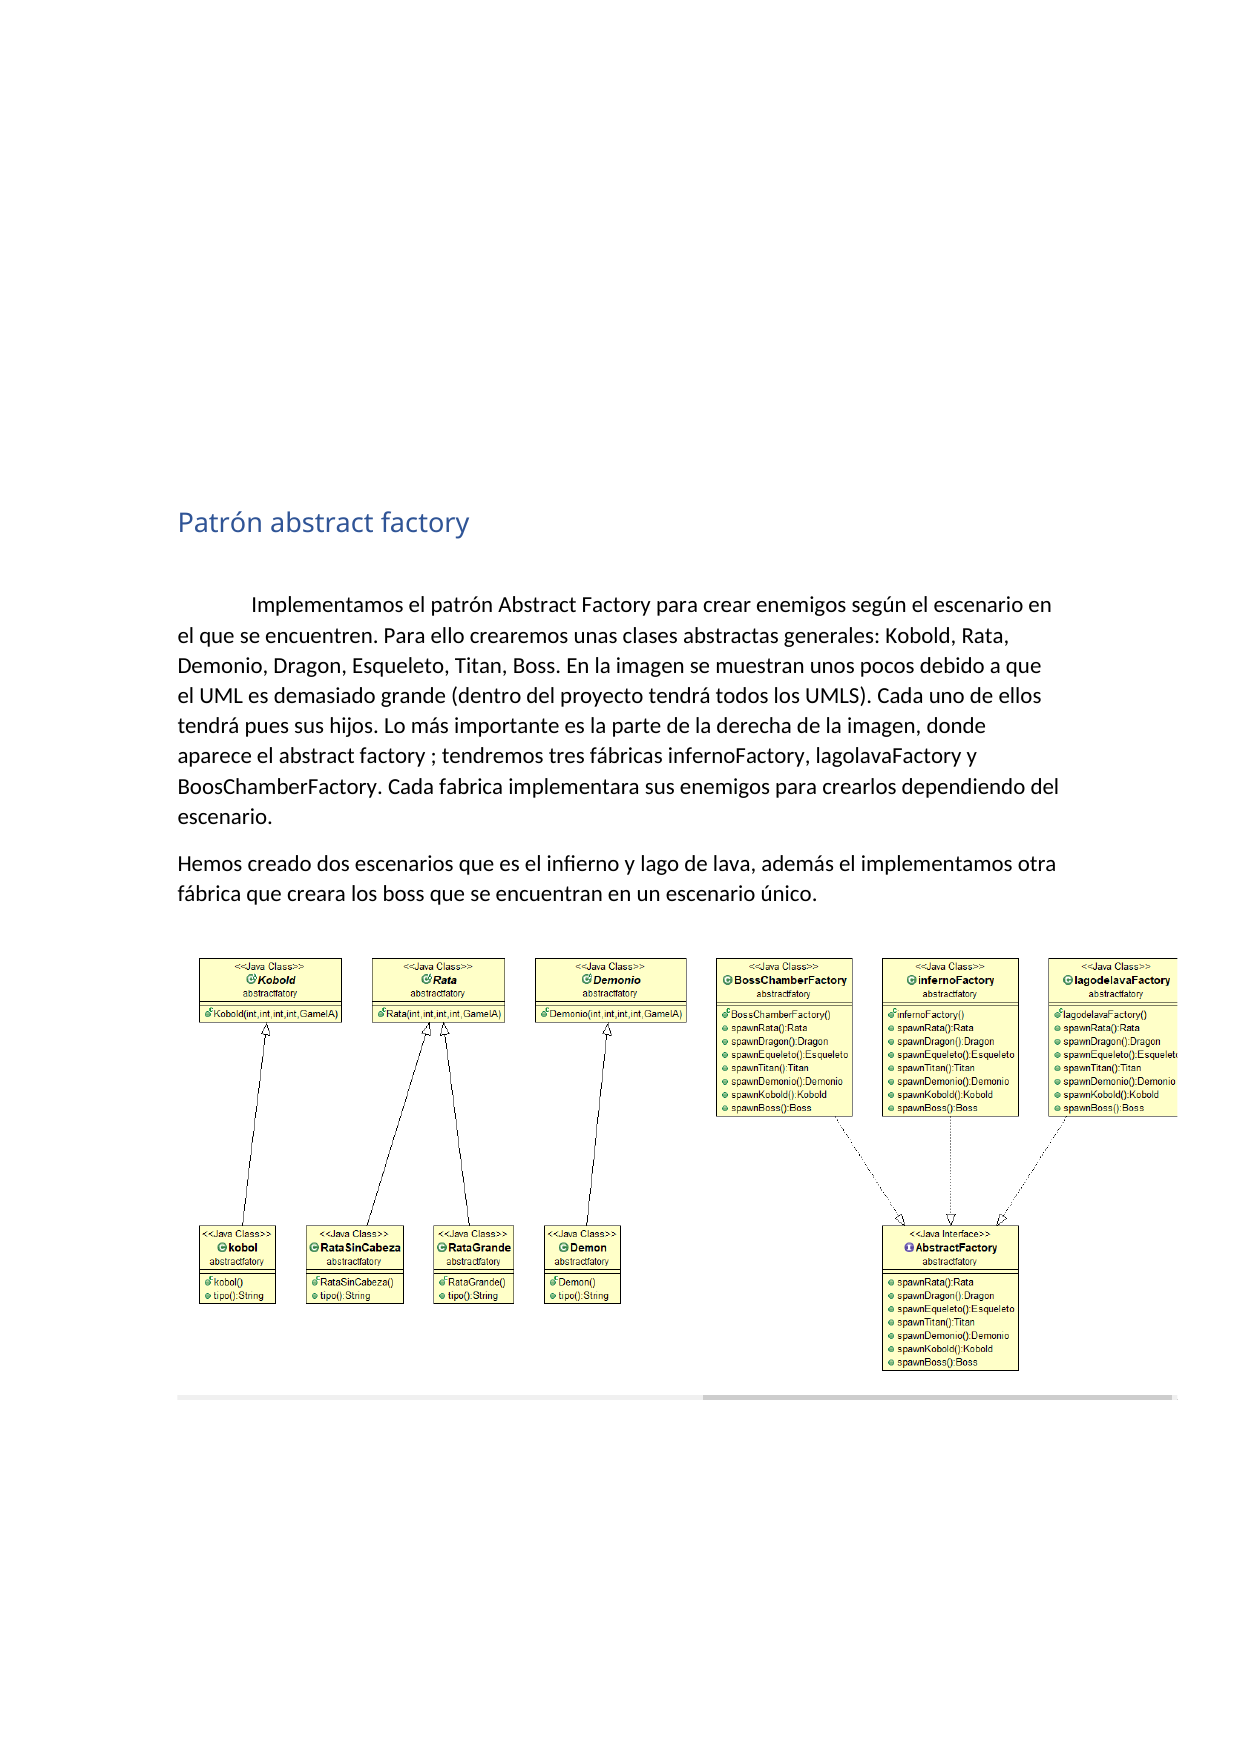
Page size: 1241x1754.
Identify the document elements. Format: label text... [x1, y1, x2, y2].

text Hemos creado dos escenarios que es el infierno y lago de lava, además el implementamos otra fábrica que creara los boss que se encuentran en un escenario único. [177, 849, 1063, 907]
subtitle Patrón abstract factory [177, 504, 1063, 541]
text Implementamos el patrón Abstract Factory para crear enemigos según el escenario en el que se encuentren. Para ello crearemos unas clases abstractas generales: Kobold, Rata, Demonio, Dragon, Esqueleto, Titan, Boss. En la imagen se muestran unos pocos debido a que el UML es demasiado grande (dentro del proyecto tendrá todos los UMLS). Cada uno de ellos tendrá pues sus hijos. Lo más importante es la parte de la derecha de la imagen, donde aparece el abstract factory ; tendremos tres fábricas infernoFactory, lagolavaFactory y BoosChamberFactory. Cada fabrica implementara sus enemigos para crearlos dependiendo del escenario. [177, 591, 1063, 830]
picture [177, 926, 1178, 1400]
